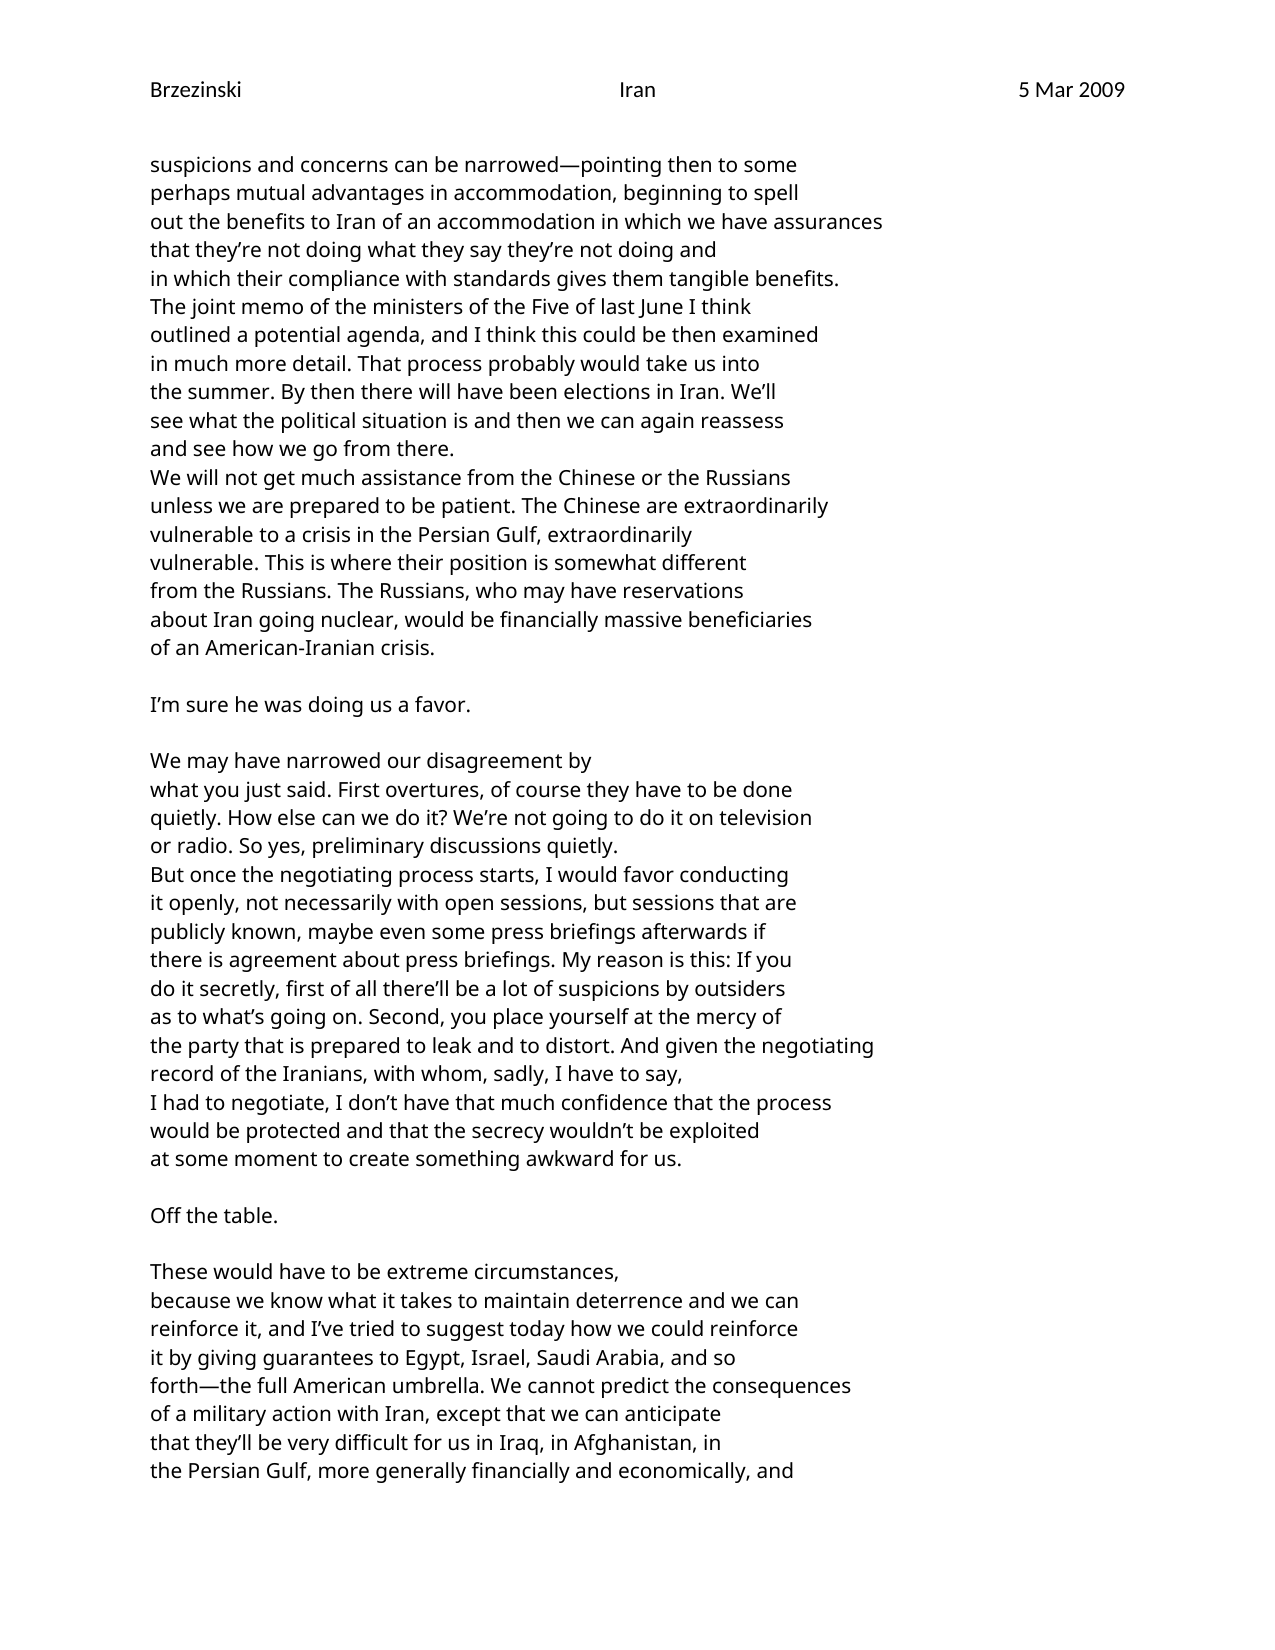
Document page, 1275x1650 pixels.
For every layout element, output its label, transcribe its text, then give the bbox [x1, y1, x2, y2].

text perhaps mutual advantages in accommodation, beginning to spell [150, 178, 1125, 207]
text there is agreement about press briefings. My reason is this: If you [150, 945, 1125, 974]
text the party that is prepared to leak and to distort. And given the negotiating [150, 1031, 1125, 1059]
text quietly. How else can we do it? We’re not going to do it on television [150, 803, 1125, 832]
text or radio. So yes, preliminary discussions quietly. [150, 832, 1125, 860]
text the Persian Gulf, more generally financially and economically, and [150, 1456, 1125, 1485]
text We may have narrowed our disagreement by [150, 746, 1125, 775]
text it openly, not necessarily with open sessions, but sessions that are [150, 888, 1125, 917]
text that they’re not doing what they say they’re not doing and [150, 235, 1125, 264]
text of a military action with Iran, except that we can anticipate [150, 1399, 1125, 1428]
text at some moment to create something awkward for us. [150, 1144, 1125, 1173]
text that they’ll be very difficult for us in Iraq, in Afghanistan, in [150, 1428, 1125, 1456]
text record of the Iranians, with whom, sadly, I have to say, [150, 1059, 1125, 1088]
text the summer. By then there will have been elections in Iran. We’ll [150, 377, 1125, 406]
text The joint memo of the ministers of the Five of last June I think [150, 292, 1125, 321]
text out the benefits to Iran of an accommodation in which we have assurances [150, 207, 1125, 235]
text in which their compliance with standards gives them tangible benefits. [150, 264, 1125, 292]
text I’m sure he was doing us a favor. [150, 690, 1125, 718]
text We will not get much assistance from the Chinese or the Russians [150, 463, 1125, 491]
text from the Russians. The Russians, who may have reservations [150, 577, 1125, 605]
text do it secretly, first of all there’ll be a lot of suspicions by outsiders [150, 974, 1125, 1002]
text But once the negotiating process starts, I would favor conducting [150, 860, 1125, 888]
text see what the political situation is and then we can again reassess [150, 406, 1125, 434]
text outlined a potential agenda, and I think this could be then examined [150, 321, 1125, 349]
text reinforce it, and I’ve tried to suggest today how we could reinforce [150, 1314, 1125, 1343]
text about Iran going nuclear, would be financially massive beneficiaries [150, 605, 1125, 633]
text because we know what it takes to maintain deterrence and we can [150, 1286, 1125, 1314]
text forth—the full American umbrella. We cannot predict the consequences [150, 1371, 1125, 1399]
text publicly known, maybe even some press briefings afterwards if [150, 917, 1125, 945]
text I had to negotiate, I don’t have that much confidence that the process [150, 1088, 1125, 1116]
text suspicions and concerns can be narrowed—pointing then to some [150, 150, 1125, 178]
text vulnerable to a crisis in the Persian Gulf, extraordinarily [150, 520, 1125, 548]
text unless we are prepared to be patient. The Chinese are extraordinarily [150, 491, 1125, 520]
text vulnerable. This is where their position is somewhat different [150, 548, 1125, 577]
text Off the table. [150, 1201, 1125, 1229]
text what you just said. First overtures, of course they have to be done [150, 775, 1125, 803]
text These would have to be extreme circumstances, [150, 1257, 1125, 1286]
text of an American-Iranian crisis. [150, 633, 1125, 662]
text in much more detail. That process probably would take us into [150, 349, 1125, 377]
text it by giving guarantees to Egypt, Israel, Saudi Arabia, and so [150, 1343, 1125, 1371]
text would be protected and that the secrecy wouldn’t be exploited [150, 1116, 1125, 1144]
text as to what’s going on. Second, you place yourself at the mercy of [150, 1002, 1125, 1031]
text and see how we go from there. [150, 434, 1125, 463]
